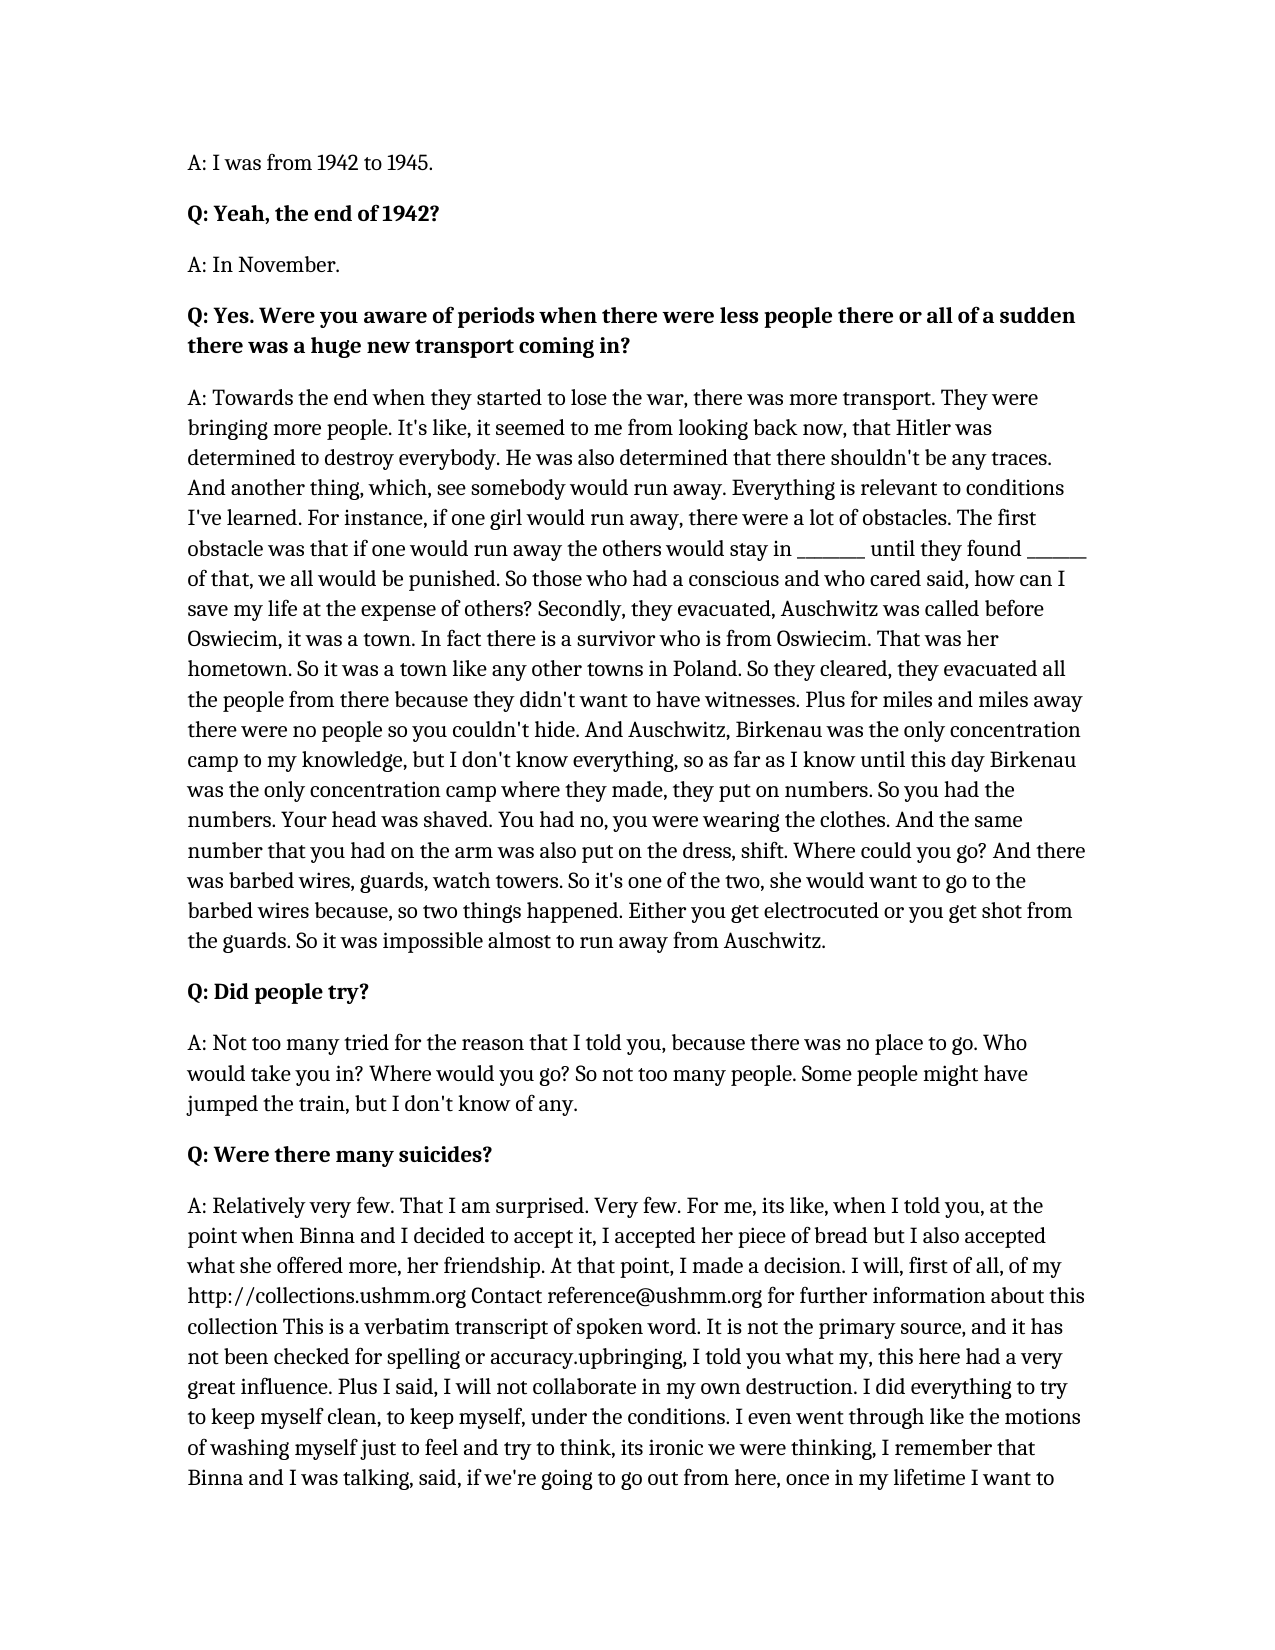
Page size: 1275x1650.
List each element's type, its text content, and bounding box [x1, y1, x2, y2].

text A: Towards the end when they started to lose the war, there was more transport. They were bringing more people. It's like, it seemed to me from looking back now, that Hitler was determined to destroy everybody. He was also determined that there shouldn't be any traces. And another thing, which, see somebody would run away. Everything is relevant to conditions I've learned. For instance, if one girl would run away, there were a lot of obstacles. The first obstacle was that if one would run away the others would stay in ________ until they found _______ of that, we all would be punished. So those who had a conscious and who cared said, how can I save my life at the expense of others? Secondly, they evacuated, Auschwitz was called before Oswiecim, it was a town. In fact there is a survivor who is from Oswiecim. That was her hometown. So it was a town like any other towns in Poland. So they cleared, they evacuated all the people from there because they didn't want to have witnesses. Plus for miles and miles away there were no people so you couldn't hide. And Auschwitz, Birkenau was the only concentration camp to my knowledge, but I don't know everything, so as far as I know until this day Birkenau was the only concentration camp where they made, they put on numbers. So you had the numbers. Your head was shaved. You had no, you were wearing the clothes. And the same number that you had on the arm was also put on the dress, shift. Where could you go? And there was barbed wires, guards, watch towers. So it's one of the two, she would want to go to the barbed wires because, so two things happened. Either you get electrocuted or you get shot from the guards. So it was impossible almost to run away from Auschwitz. [187, 384, 1087, 954]
text Q: Were there many suicides? [187, 1142, 1087, 1168]
text Q: Did people try? [187, 979, 1087, 1006]
text Q: Yeah, the end of 1942? [187, 201, 1087, 227]
text A: I was from 1942 to 1945. [187, 150, 1087, 176]
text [187, 1193, 1087, 1491]
text A: Not too many tried for the reason that I told you, because there was no place to go. Who would take you in? Where would you go? So not too many people. Some people might have jumped the train, but I don't know of any. [187, 1030, 1087, 1117]
text A: In November. [187, 252, 1087, 278]
text Q: Yes. Were you aware of periods when there were less people there or all of a sudden there was a huge new transport coming in? [187, 303, 1087, 360]
